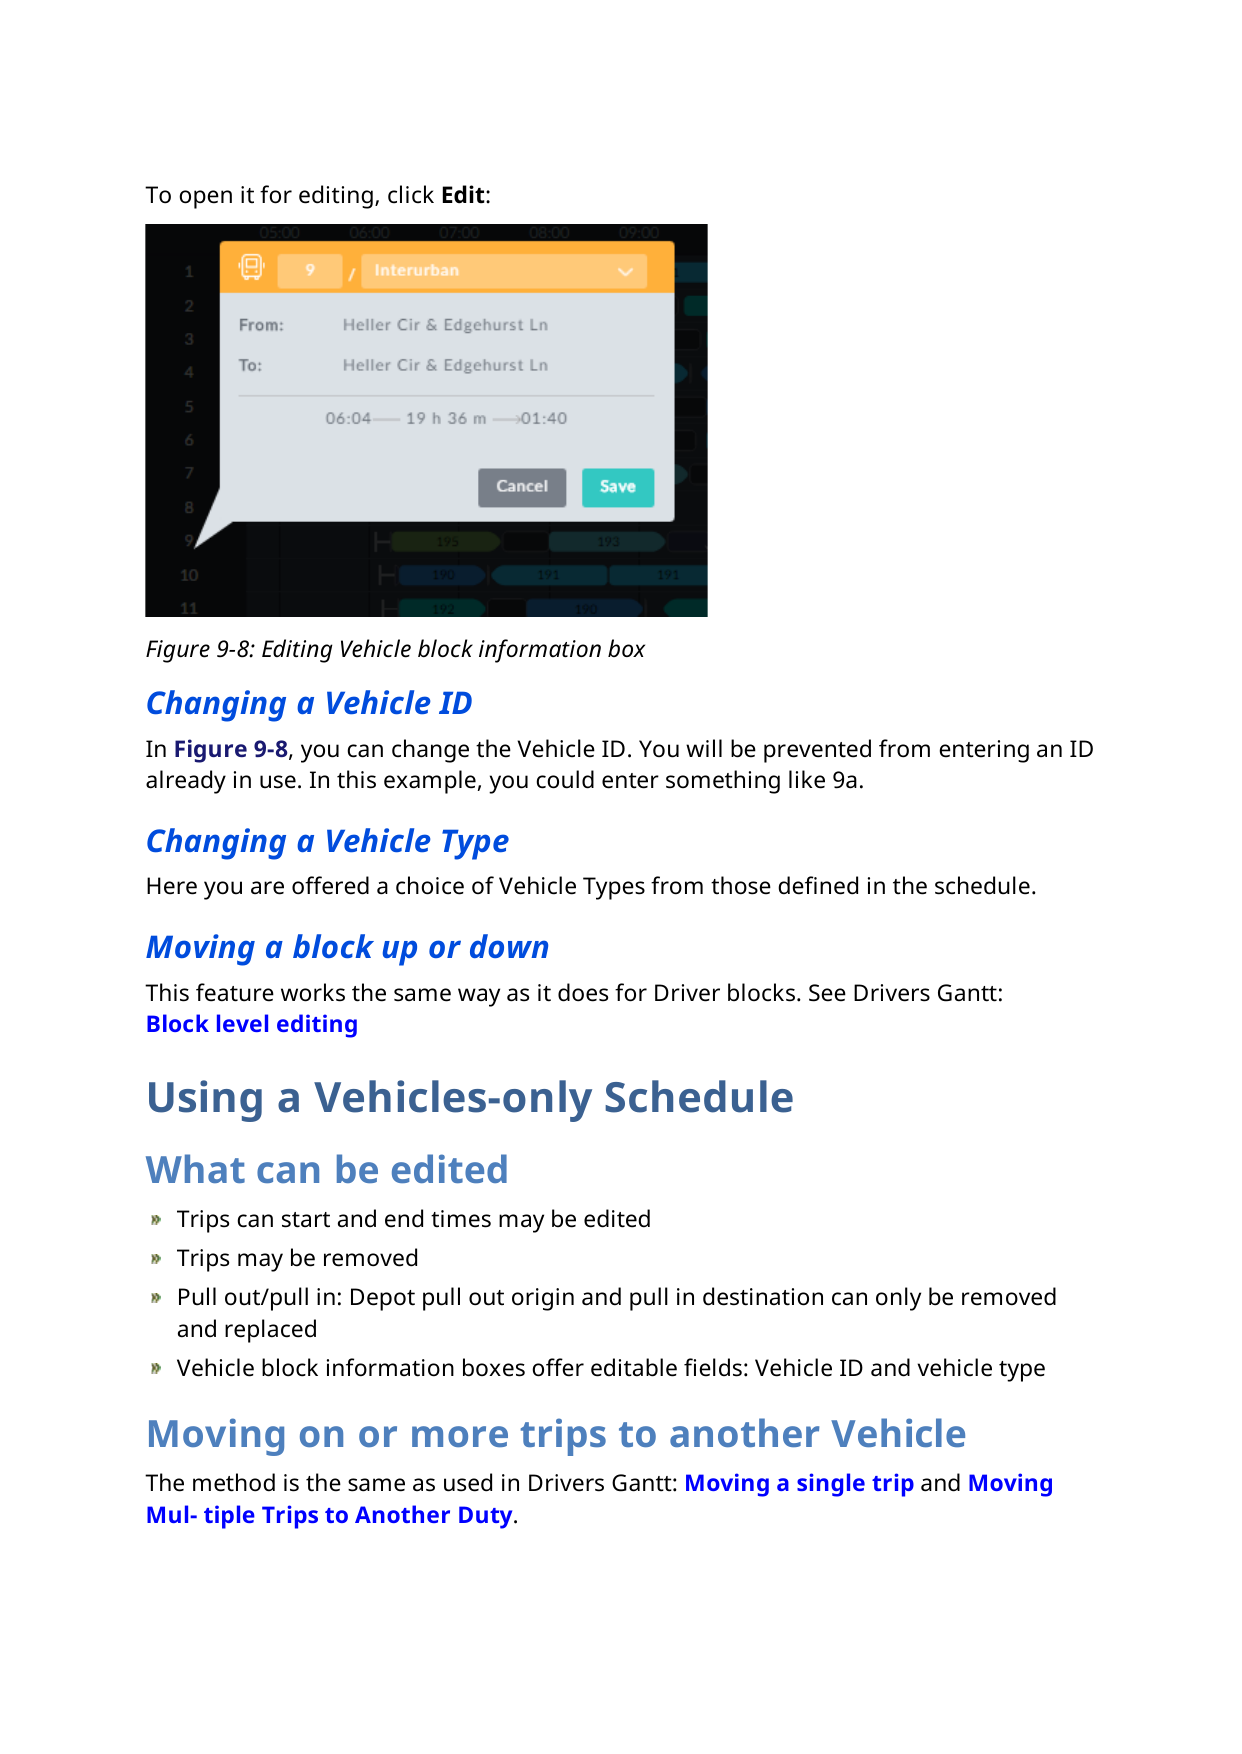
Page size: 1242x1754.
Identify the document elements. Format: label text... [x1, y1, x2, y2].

text already in use. In this example, you could enter something like 9a. [145, 764, 1108, 795]
text Trips can start and end times may be edited [177, 1203, 1108, 1234]
text This feature works the same way as it does for Driver blocks. See Drivers Gantt: Block level editing [145, 977, 1068, 1039]
picture [151, 1254, 161, 1264]
text What can be edited [145, 1143, 1108, 1194]
text Figure 9-8: Editing Vehicle block information box [145, 633, 1108, 664]
picture [145, 224, 708, 617]
picture [151, 1215, 161, 1225]
picture [151, 1363, 161, 1374]
text To open it for editing, click Edit: [145, 180, 1108, 211]
text Using a Vehicles-only Schedule [145, 1068, 1108, 1124]
text Vehicle block information boxes offer editable fields: Vehicle ID and vehicle type [177, 1352, 1108, 1383]
text Here you are offered a choice of Vehicle Types from those defined in the schedule. [145, 870, 1108, 902]
text In Figure 9-8, you can change the Vehicle ID. You will be prevented from entering an ID [145, 733, 1108, 764]
picture [151, 1293, 161, 1303]
text Pull out/pull in: Depot pull out origin and pull in destination can only be removed and replaced [177, 1281, 1102, 1344]
text Changing a Vehicle Type [145, 819, 1108, 861]
text Trips may be removed [177, 1242, 1108, 1273]
text Moving on or more trips to another Vehicle [145, 1407, 1108, 1458]
text The method is the same as used in Drivers Gantt: Moving a single trip and Moving Mul- tiple Trips to Another Duty. [145, 1467, 1102, 1530]
text Moving a block up or down [145, 925, 1108, 968]
text Changing a Vehicle ID [145, 681, 1108, 724]
